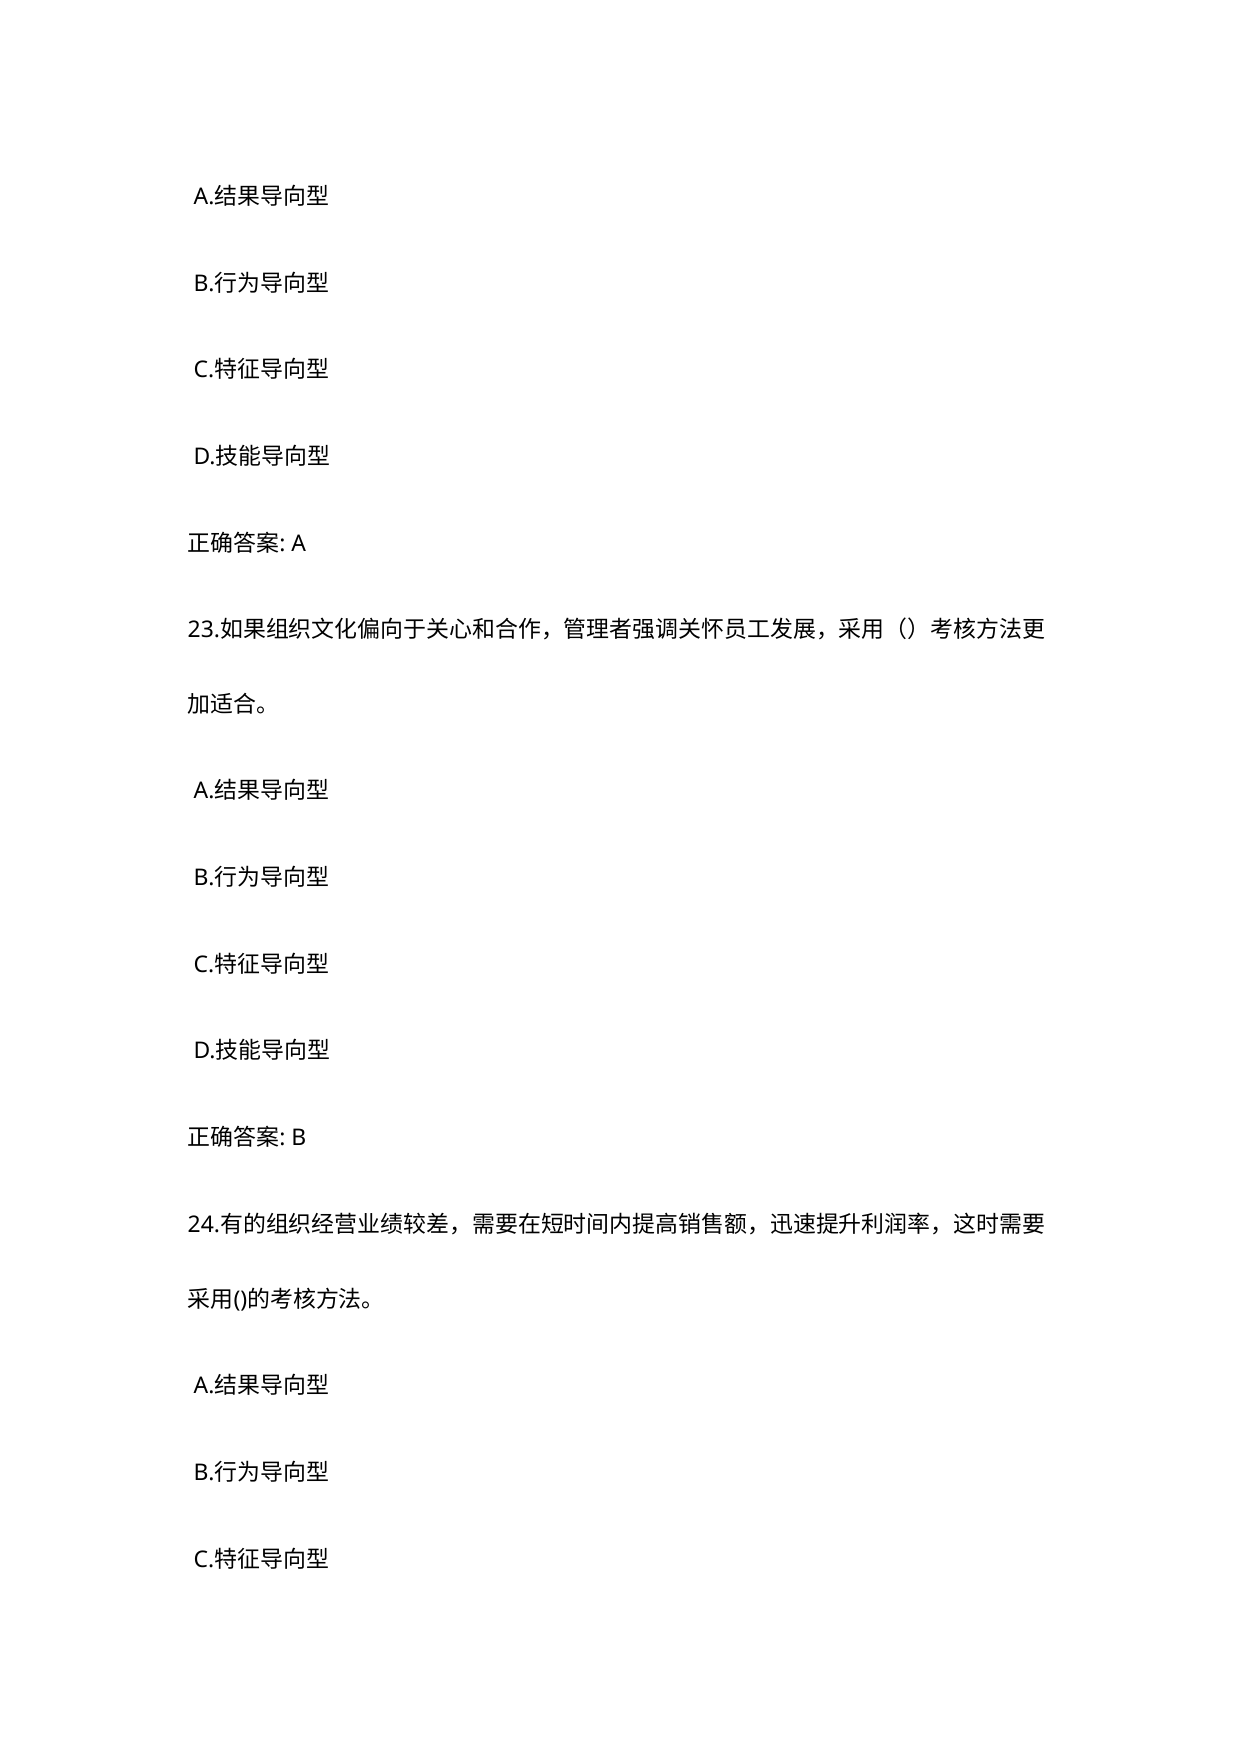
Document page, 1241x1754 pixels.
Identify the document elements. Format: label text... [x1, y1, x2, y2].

text B.行为导向型 [187, 843, 1053, 908]
text D.技能导向型 [187, 1017, 1053, 1082]
text C.特征导向型 [187, 930, 1053, 995]
text 正确答案: A [187, 509, 1053, 574]
text B.行为导向型 [187, 249, 1053, 314]
text 23.如果组织文化偏向于关心和合作，管理者强调关怀员工发展，采用（）考核方法更加适合。 [187, 595, 1053, 735]
text C.特征导向型 [187, 335, 1053, 400]
text D.技能导向型 [187, 422, 1053, 487]
text B.行为导向型 [187, 1438, 1053, 1503]
text C.特征导向型 [187, 1524, 1053, 1589]
text A.结果导向型 [187, 1351, 1053, 1416]
text 24.有的组织经营业绩较差，需要在短时间内提高销售额，迅速提升利润率，这时需要采用()的考核方法。 [187, 1190, 1053, 1329]
text A.结果导向型 [187, 757, 1053, 822]
text A.结果导向型 [187, 162, 1053, 227]
text 正确答案: B [187, 1103, 1053, 1168]
